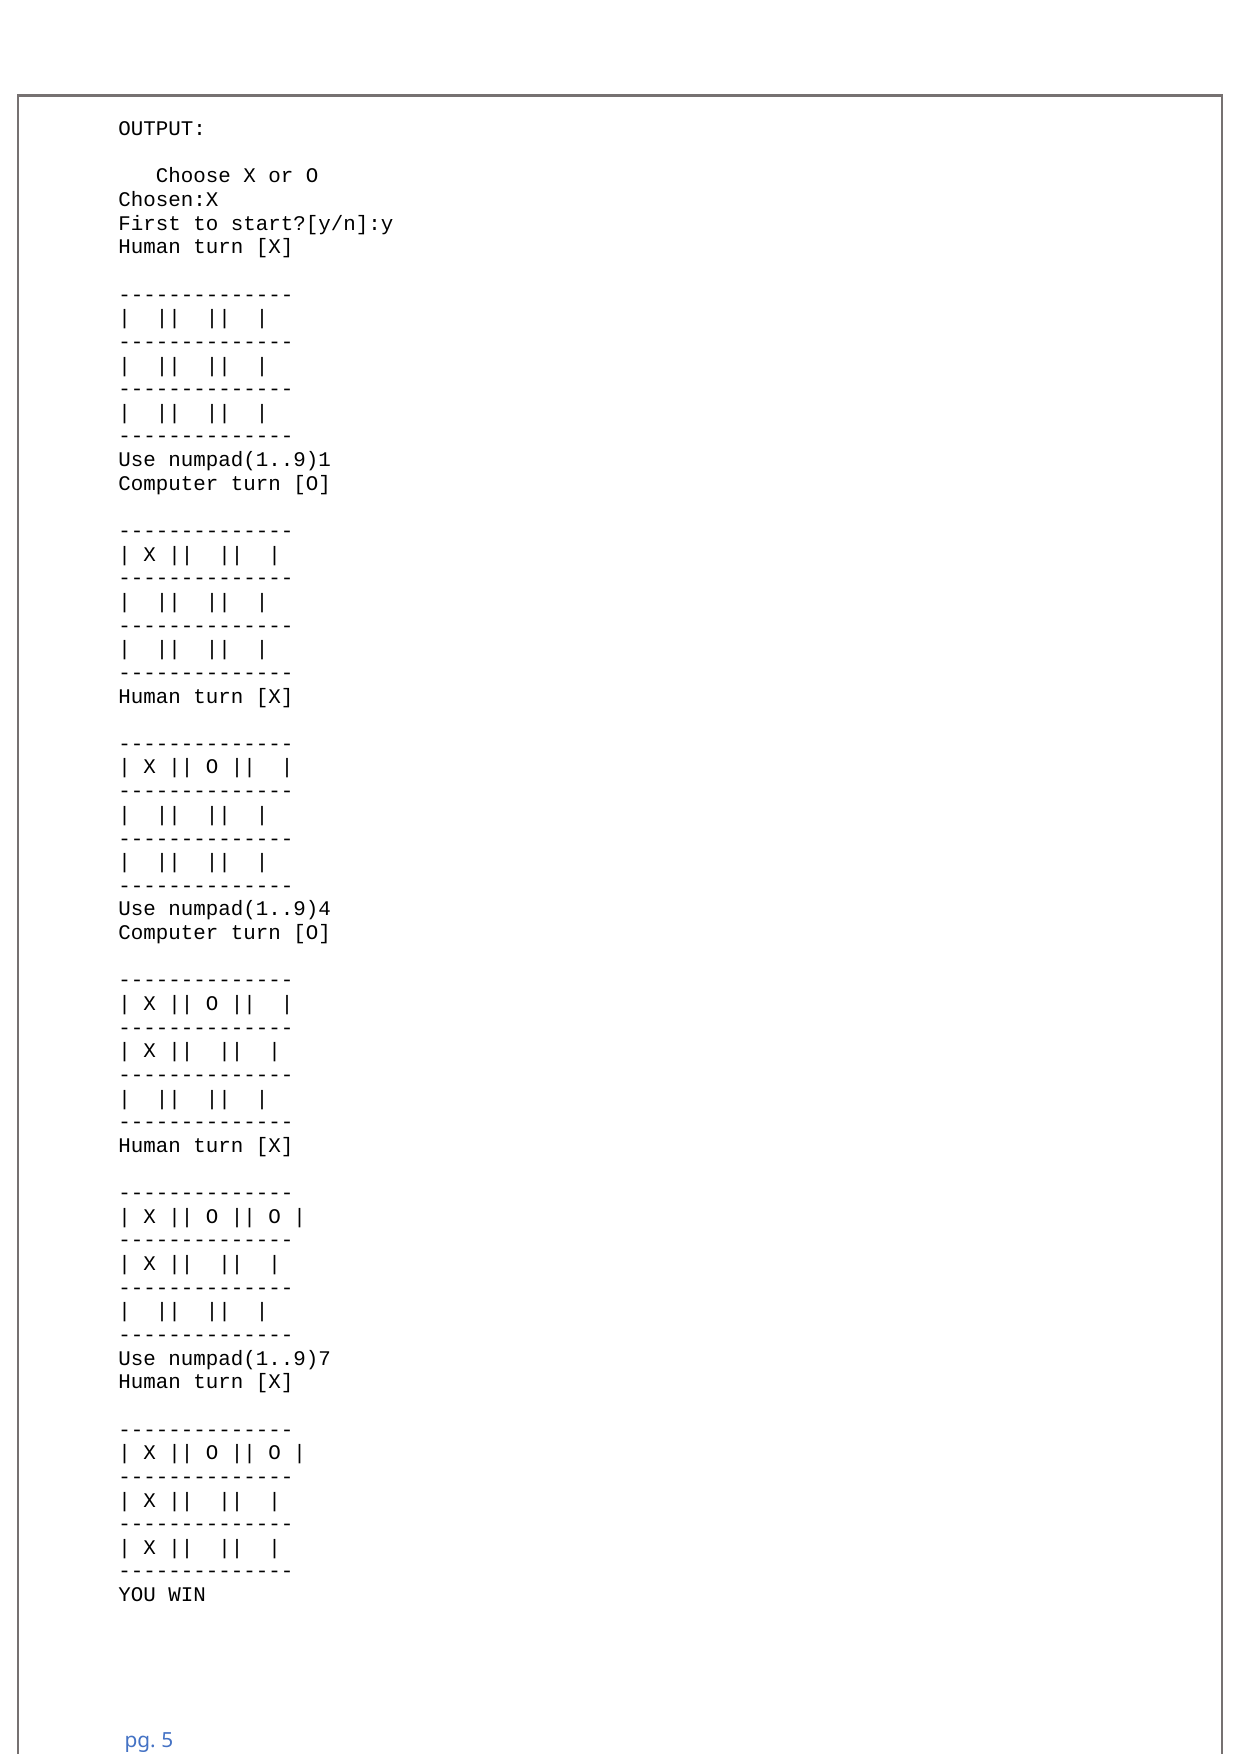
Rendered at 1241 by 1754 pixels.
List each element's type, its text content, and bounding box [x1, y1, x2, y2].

text | || || | [118, 851, 1122, 875]
text First to start?[y/n]:y [118, 213, 1122, 236]
text -------------- [118, 567, 1122, 591]
text Human turn [X] [118, 236, 1122, 260]
text Human turn [X] [118, 1135, 1122, 1158]
text | X || || | [118, 1489, 1122, 1513]
text -------------- [118, 827, 1122, 851]
text -------------- [118, 662, 1122, 686]
text Human turn [X] [118, 1371, 1122, 1395]
text | || || | [118, 402, 1122, 426]
text -------------- [118, 1182, 1122, 1206]
text Chosen:X [118, 189, 1122, 213]
text | X || O || | [118, 757, 1122, 780]
text | X || || | [118, 1253, 1122, 1277]
text -------------- [118, 331, 1122, 354]
text | X || || | [118, 1040, 1122, 1064]
text -------------- [118, 1466, 1122, 1489]
text Choose X or O [118, 165, 1122, 189]
text Human turn [X] [118, 686, 1122, 709]
text Computer turn [O] [118, 473, 1122, 496]
text | || || | [118, 354, 1122, 378]
text -------------- [118, 615, 1122, 638]
text | || || | [118, 307, 1122, 331]
text -------------- [118, 1419, 1122, 1442]
text -------------- [118, 733, 1122, 757]
text -------------- [118, 1017, 1122, 1040]
text -------------- [118, 378, 1122, 402]
text Computer turn [O] [118, 922, 1122, 946]
text | X || O || O | [118, 1206, 1122, 1229]
text | || || | [118, 804, 1122, 827]
text OUTPUT: [118, 118, 1122, 142]
text -------------- [118, 1513, 1122, 1537]
text -------------- [118, 969, 1122, 993]
text -------------- [118, 780, 1122, 804]
text -------------- [118, 1064, 1122, 1088]
text Use numpad(1..9)4 [118, 898, 1122, 922]
text | X || O || | [118, 993, 1122, 1017]
text -------------- [118, 1277, 1122, 1300]
text -------------- [118, 520, 1122, 544]
text -------------- [118, 1111, 1122, 1135]
text YOU WIN [118, 1584, 1122, 1608]
text -------------- [118, 284, 1122, 307]
text | || || | [118, 638, 1122, 662]
text Use numpad(1..9)1 [118, 449, 1122, 473]
text | || || | [118, 1088, 1122, 1111]
text -------------- [118, 875, 1122, 898]
text | X || || | [118, 1537, 1122, 1561]
text | || || | [118, 1300, 1122, 1324]
text | X || || | [118, 544, 1122, 567]
text -------------- [118, 1324, 1122, 1348]
text | X || O || O | [118, 1442, 1122, 1466]
text -------------- [118, 426, 1122, 449]
text -------------- [118, 1561, 1122, 1584]
text Use numpad(1..9)7 [118, 1348, 1122, 1371]
text | || || | [118, 591, 1122, 615]
text -------------- [118, 1229, 1122, 1253]
